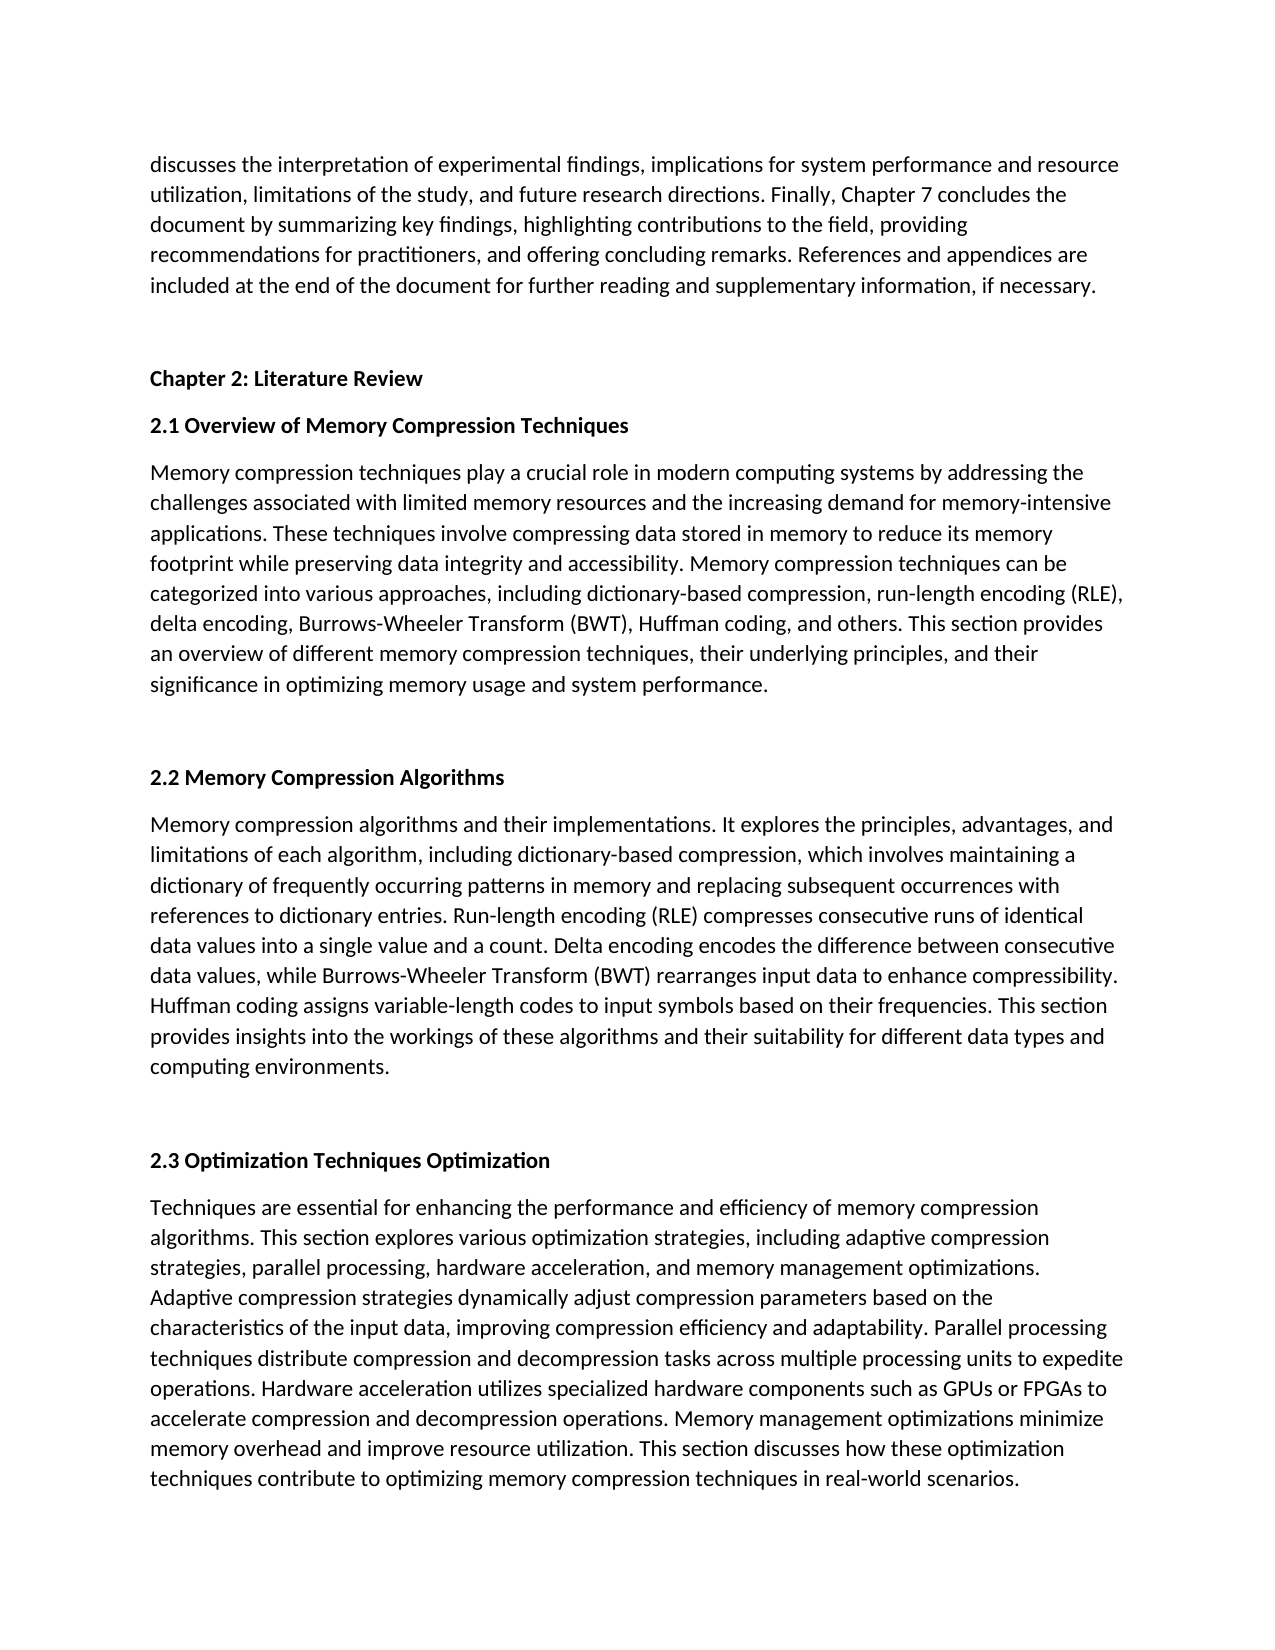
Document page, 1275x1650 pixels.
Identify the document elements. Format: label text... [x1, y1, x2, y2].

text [150, 150, 1125, 299]
text Techniques are essential for enhancing the performance and efficiency of memory compression algorithms. This section explores various optimization strategies, including adaptive compression strategies, parallel processing, hardware acceleration, and memory management optimizations. Adaptive compression strategies dynamically adjust compression parameters based on the characteristics of the input data, improving compression efficiency and adaptability. Parallel processing techniques distribute compression and decompression tasks across multiple processing units to expedite operations. Hardware acceleration utilizes specialized hardware components such as GPUs or FPGAs to accelerate compression and decompression operations. Memory management optimizations minimize memory overhead and improve resource utilization. This section discusses how these optimization techniques contribute to optimizing memory compression techniques in real-world scenarios. [150, 1193, 1125, 1493]
text Memory compression techniques play a crucial role in modern computing systems by addressing the challenges associated with limited memory resources and the increasing demand for memory-intensive applications. These techniques involve compressing data stored in memory to reduce its memory footprint while preserving data integrity and accessibility. Memory compression techniques can be categorized into various approaches, including dictionary-based compression, run-length encoding (RLE), delta encoding, Burrows-Wheeler Transform (BWT), Huffman coding, and others. This section provides an overview of different memory compression techniques, their underlying principles, and their significance in optimizing memory usage and system performance. [150, 458, 1125, 698]
text Chapter 2: Literature Review [150, 364, 1125, 393]
text Memory compression algorithms and their implementations. It explores the principles, advantages, and limitations of each algorithm, including dictionary-based compression, which involves maintaining a dictionary of frequently occurring patterns in memory and replacing subsequent occurrences with references to dictionary entries. Run-length encoding (RLE) compresses consecutive runs of identical data values into a single value and a count. Delta encoding encodes the difference between consecutive data values, while Burrows-Wheeler Transform (BWT) rearranges input data to enhance compressibility. Huffman coding assigns variable-length codes to input symbols based on their frequencies. This section provides insights into the workings of these algorithms and their suitability for different data types and computing environments. [150, 810, 1125, 1080]
text 2.2 Memory Compression Algorithms [150, 763, 1125, 792]
text 2.3 Optimization Techniques Optimization [150, 1146, 1125, 1174]
text 2.1 Overview of Memory Compression Techniques [150, 411, 1125, 439]
